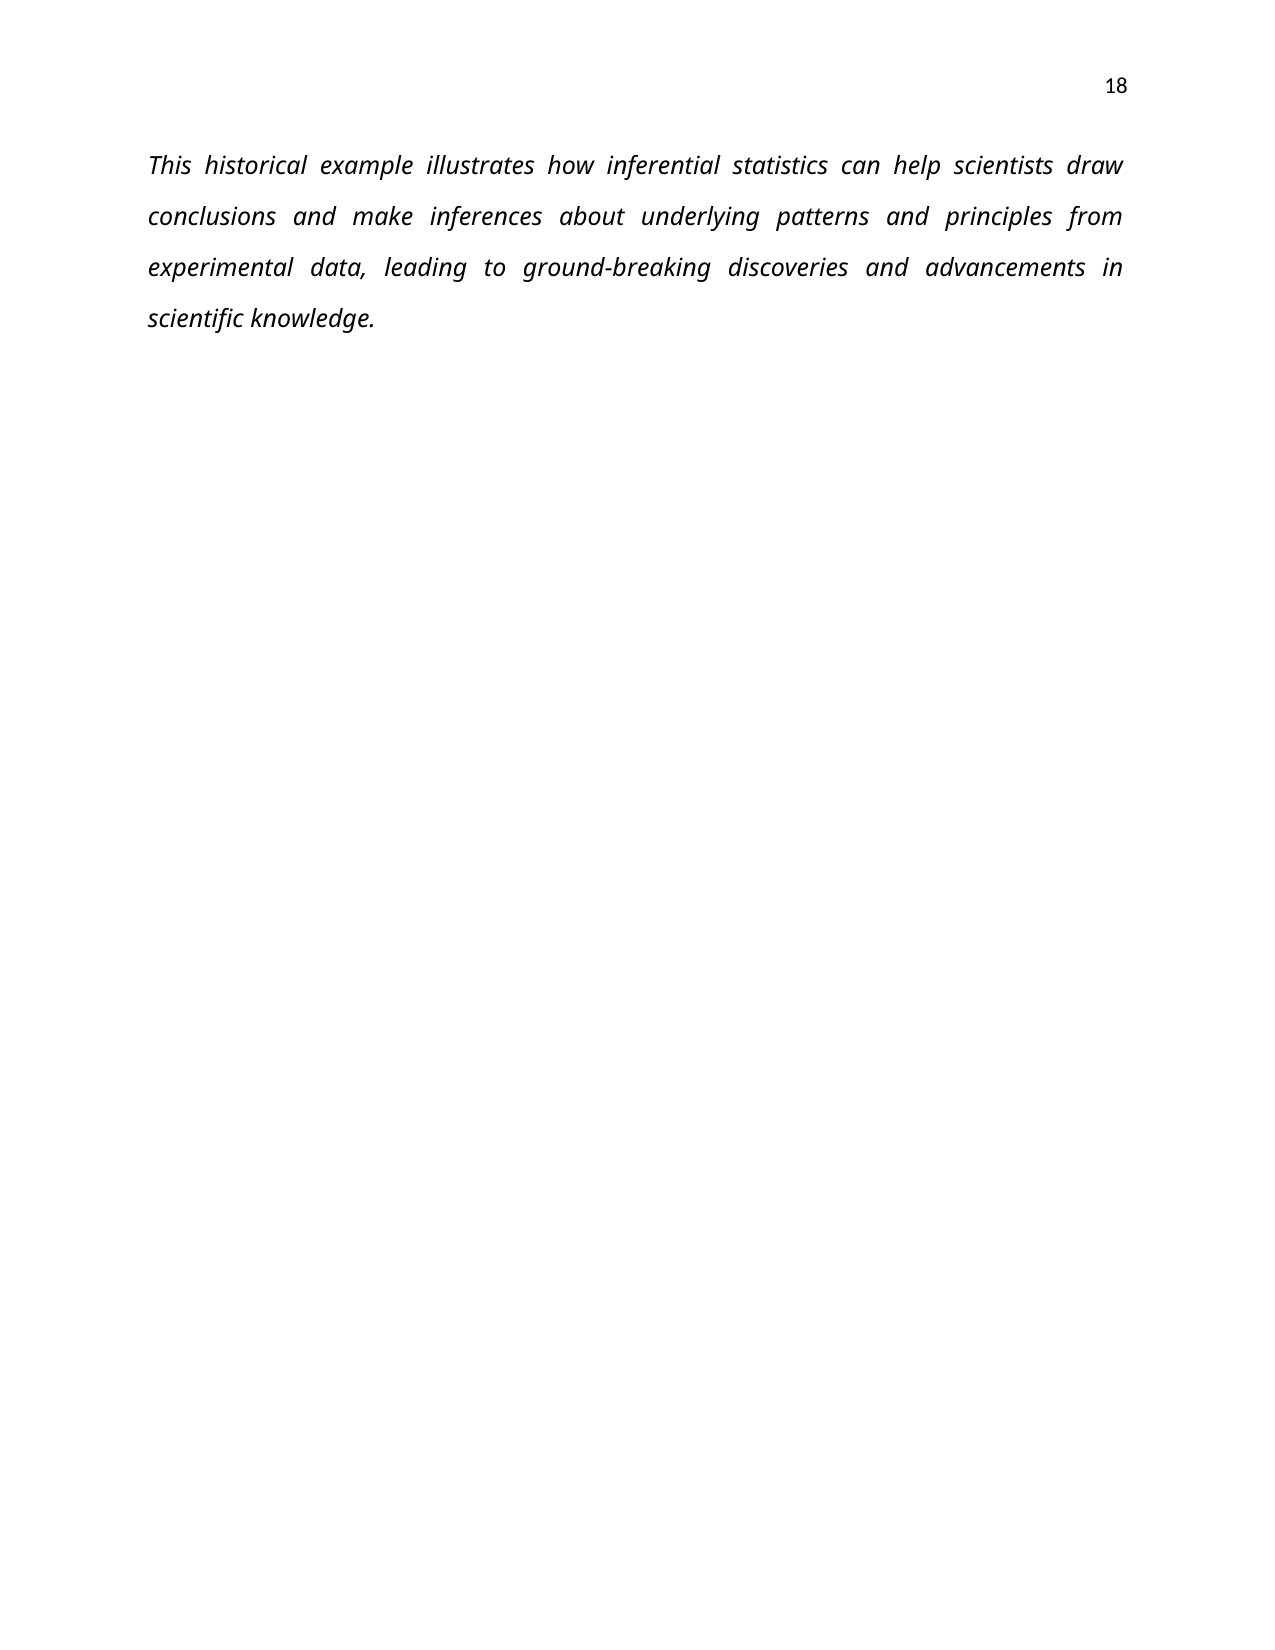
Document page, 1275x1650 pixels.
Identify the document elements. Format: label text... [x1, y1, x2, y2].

text This historical example illustrates how inferential statistics can help scientists draw conclusions and make inferences about underlying patterns and principles from experimental data, leading to ground-breaking discoveries and advancements in scientific knowledge. [148, 148, 1127, 335]
